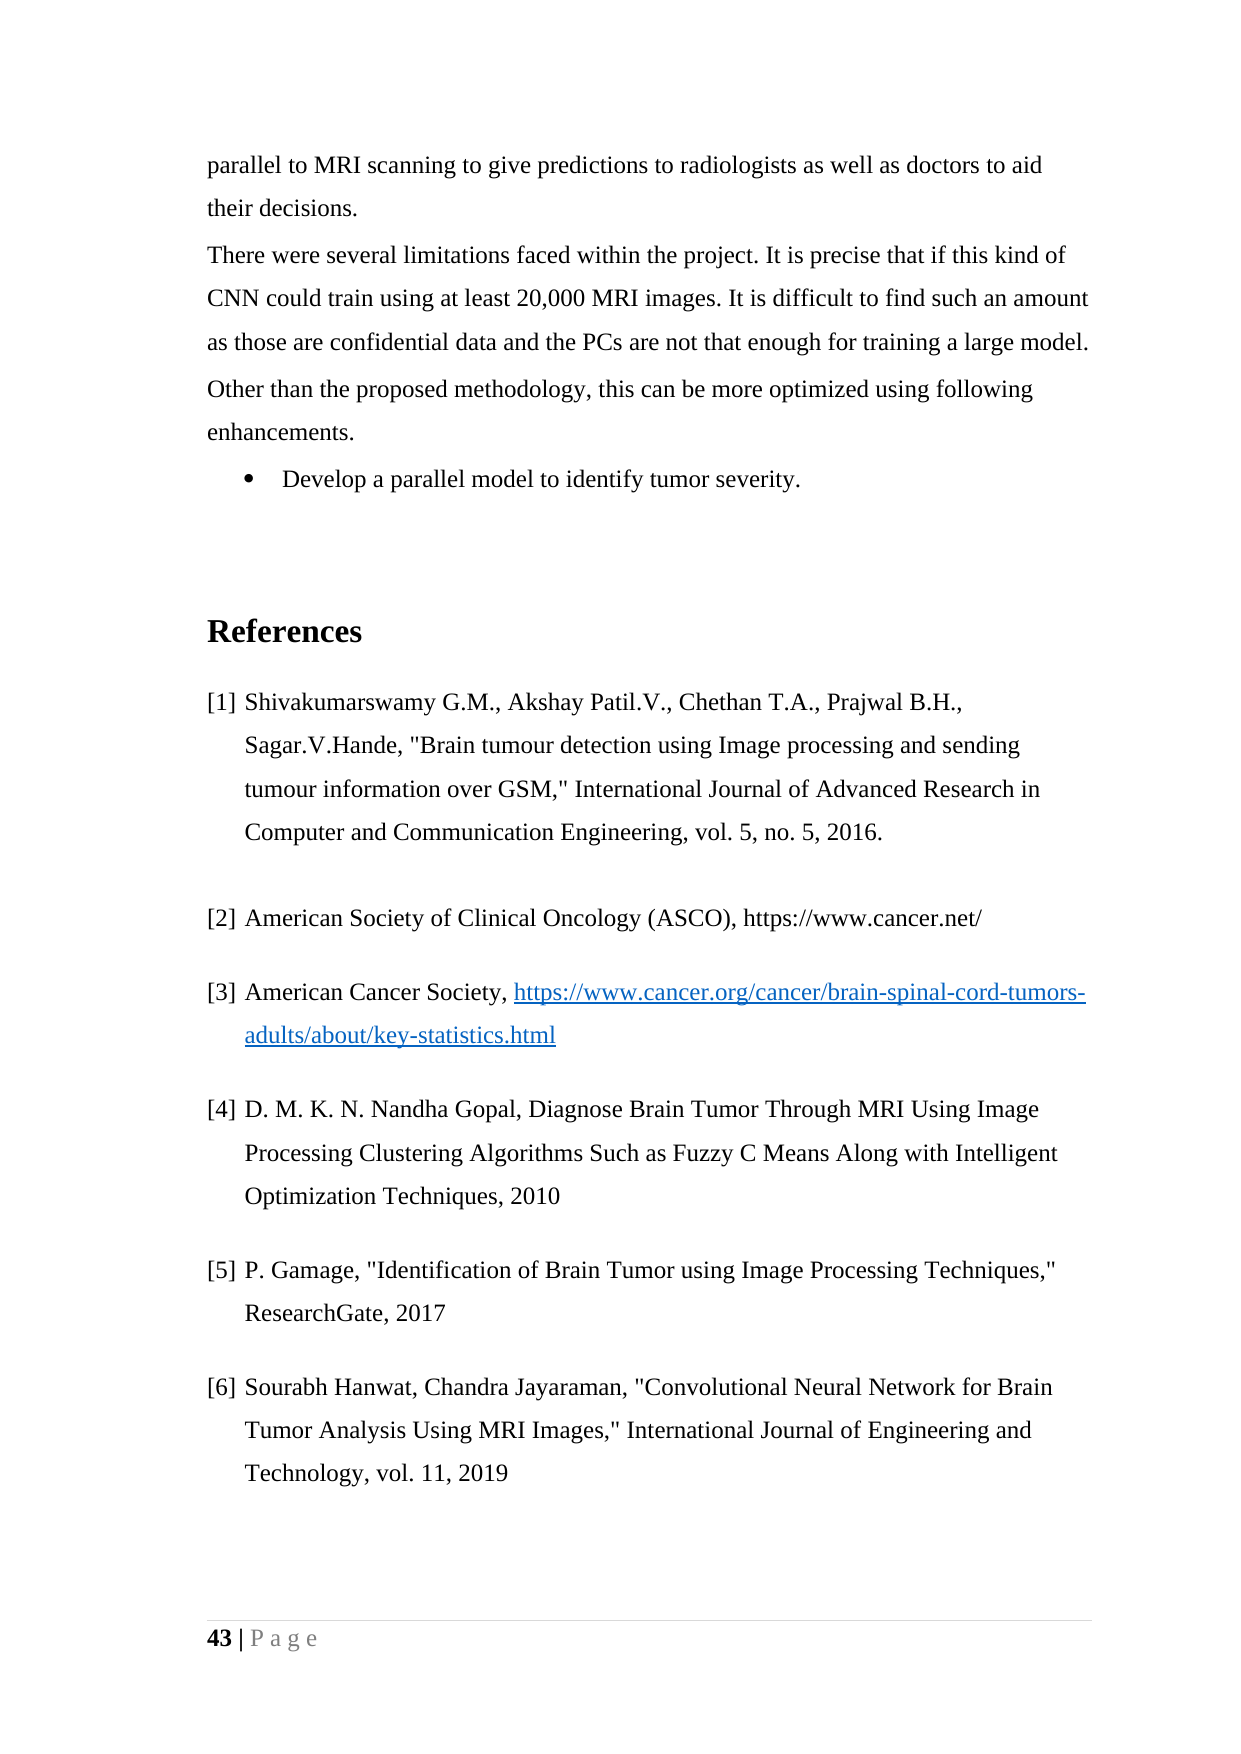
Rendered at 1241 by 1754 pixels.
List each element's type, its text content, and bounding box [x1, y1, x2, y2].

subtitle References [207, 611, 1092, 649]
list Shivakumarswamy G.M., Akshay Patil.V., Chethan T.A., Prajwal B.H., Sagar.V.Hande, "Brain tumour detection using Image processing and sending tumour information over GSM," International Journal of Advanced Research in Computer and Communication Engineering, vol. 5, no. 5, 2016. [207, 687, 1092, 846]
list D. M. K. N. Nandha Gopal, Diagnose Brain Tumor Through MRI Using Image Processing Clustering Algorithms Such as Fuzzy C Means Along with Intelligent Optimization Techniques, 2010 [207, 1094, 1092, 1209]
text There were several limitations faced within the project. It is precise that if this kind of CNN could train using at least 20,000 MRI images. It is difficult to find such an amount as those are confidential data and the PCs are not that enough for training a large model. [207, 240, 1092, 355]
list American Cancer Society, https://www.cancer.org/cancer/brain-spinal-cord-tumors-adults/about/key-statistics.html [207, 977, 1092, 1049]
list Sourabh Hanwat, Chandra Jayaraman, "Convolutional Neural Network for Brain Tumor Analysis Using MRI Images," International Journal of Engineering and Technology, vol. 11, 2019 [207, 1372, 1092, 1487]
list P. Gamage, "Identification of Brain Tumor using Image Processing Techniques," ResearchGate, 2017 [207, 1255, 1092, 1327]
list Develop a parallel model to identify tumor severity. [244, 464, 1092, 493]
text Other than the proposed methodology, this can be more optimized using following enhancements. [207, 374, 1092, 446]
list American Society of Clinical Oncology (ASCO), https://www.cancer.net/ [207, 903, 1092, 932]
